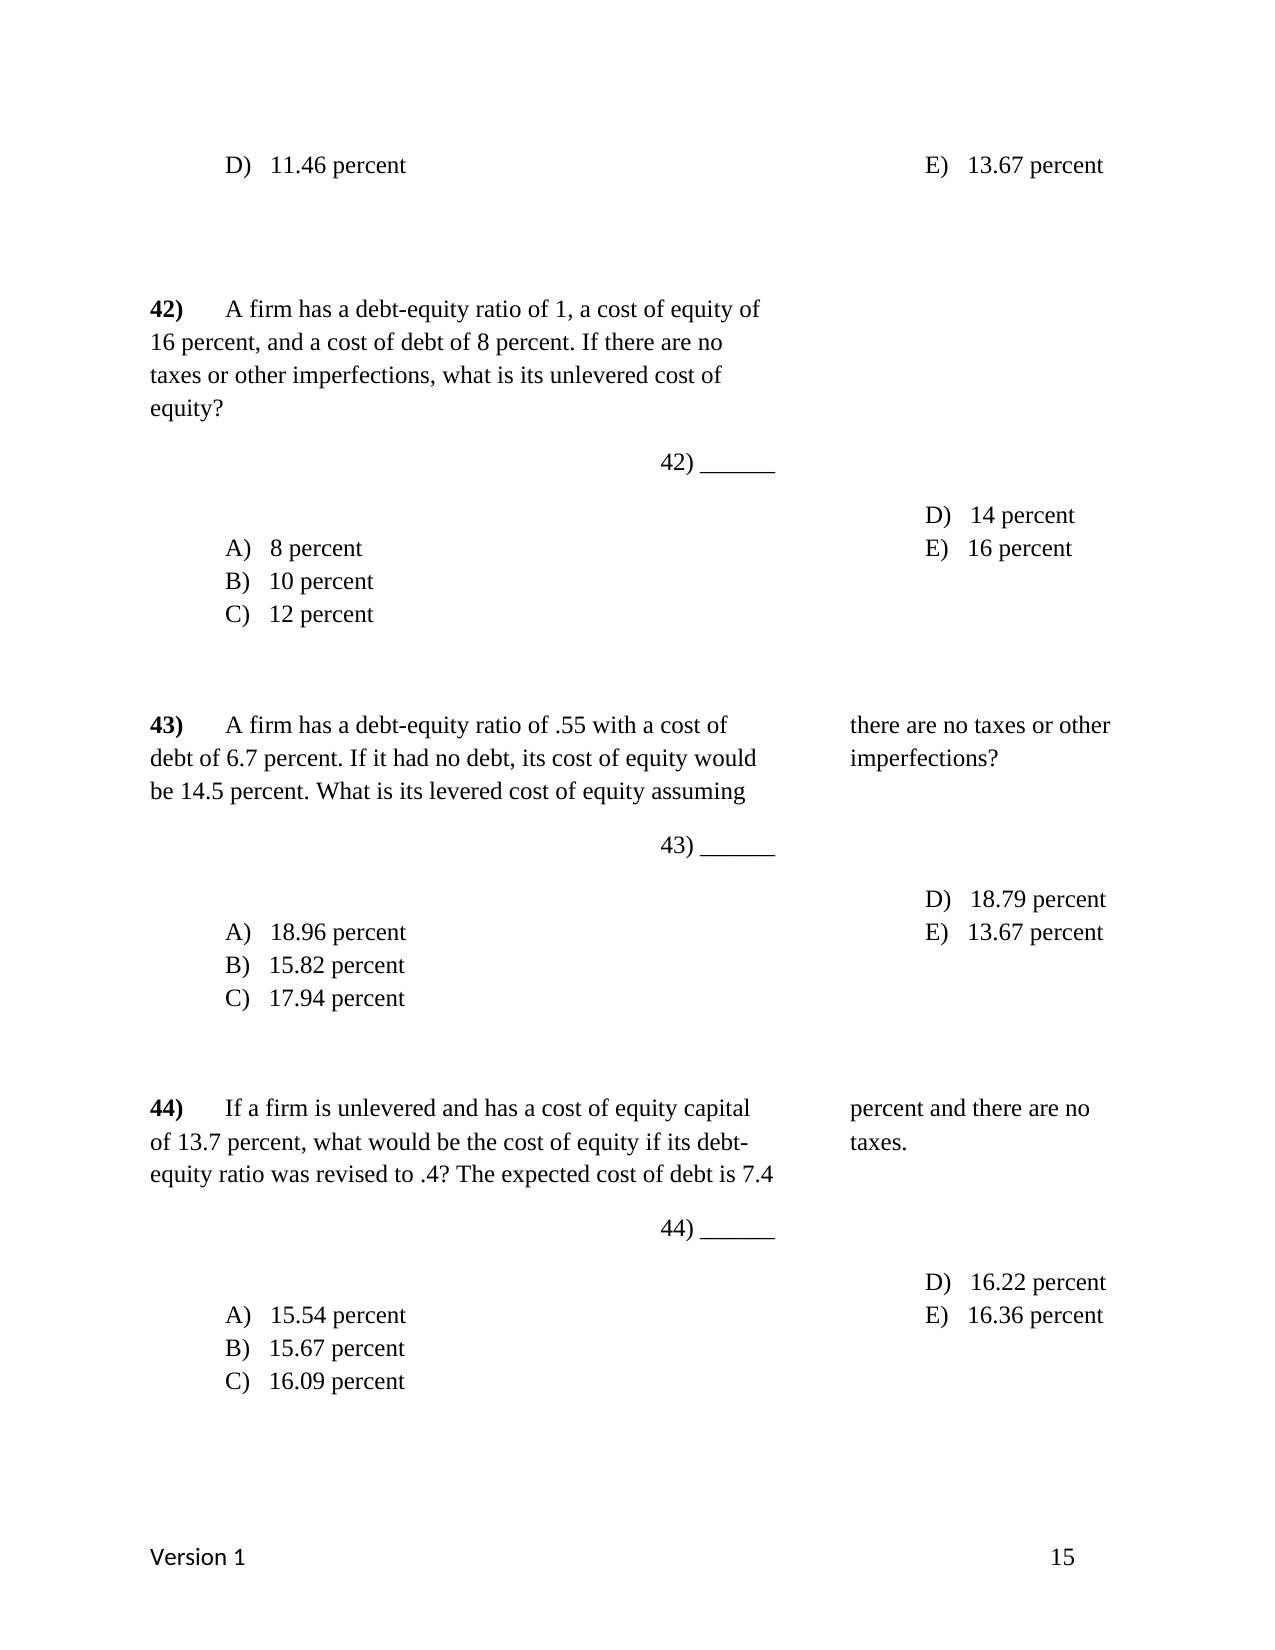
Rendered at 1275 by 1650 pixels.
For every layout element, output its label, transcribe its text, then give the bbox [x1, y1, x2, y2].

text 44) ______ [150, 1213, 775, 1242]
text 44) If a firm is unlevered and has a cost of equity capital of 13.7 percent, what would be the cost of equity if its debt-equity ratio was revised to .4? The expected cost of debt is 7.4 percent and there are no taxes. [150, 1093, 775, 1188]
text A) 15.54 percent B) 15.67 percent C) 16.09 percent D) 16.22 percent E) 16.36 percent [150, 1267, 775, 1395]
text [150, 150, 775, 179]
text A) 8 percent B) 10 percent C) 12 percent D) 14 percent E) 16 percent [150, 500, 775, 628]
text 44) If a firm is unlevered and has a cost of equity capital of 13.7 percent, what would be the cost of equity if its debt-equity ratio was revised to .4? The expected cost of debt is 7.4 percent and there are no taxes. [850, 1093, 1125, 1155]
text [850, 150, 1125, 212]
text A) 15.54 percent B) 15.67 percent C) 16.09 percent D) 16.22 percent E) 16.36 percent [850, 1267, 1125, 1362]
text A) 18.96 percent B) 15.82 percent C) 17.94 percent D) 18.79 percent E) 13.67 percent [150, 884, 775, 1012]
text 43) A firm has a debt-equity ratio of .55 with a cost of debt of 6.7 percent. If it had no debt, its cost of equity would be 14.5 percent. What is its levered cost of equity assuming there are no taxes or other imperfections? [150, 710, 775, 805]
text A) 8 percent B) 10 percent C) 12 percent D) 14 percent E) 16 percent [850, 500, 1125, 595]
text 43) ______ [150, 830, 775, 859]
text 43) A firm has a debt-equity ratio of .55 with a cost of debt of 6.7 percent. If it had no debt, its cost of equity would be 14.5 percent. What is its levered cost of equity assuming there are no taxes or other imperfections? [850, 710, 1125, 772]
text 42) A firm has a debt-equity ratio of 1, a cost of equity of 16 percent, and a cost of debt of 8 percent. If there are no taxes or other imperfections, what is its unlevered cost of equity? [150, 294, 775, 421]
text A) 18.96 percent B) 15.82 percent C) 17.94 percent D) 18.79 percent E) 13.67 percent [850, 884, 1125, 979]
text 42) ______ [150, 447, 775, 475]
